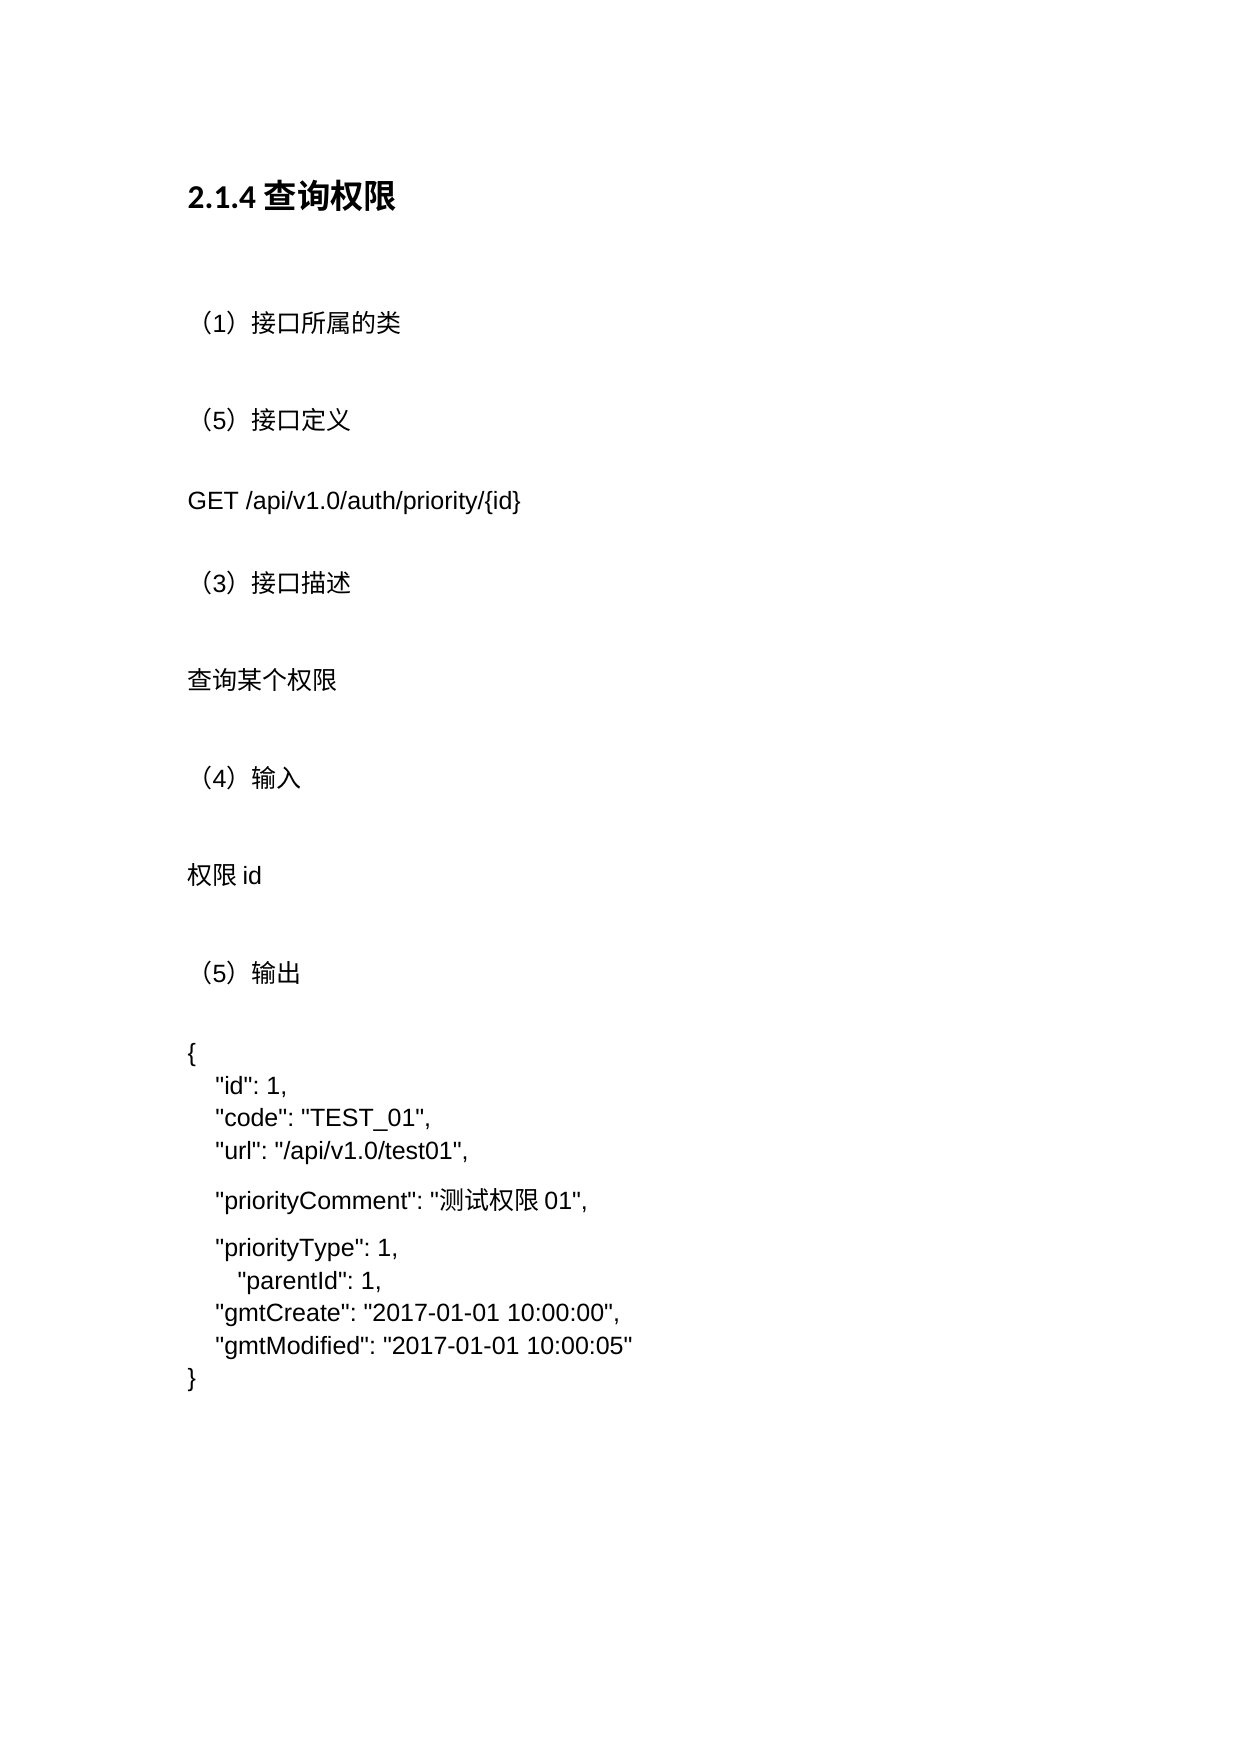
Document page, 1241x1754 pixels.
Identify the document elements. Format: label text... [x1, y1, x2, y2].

text "url": "/api/v1.0/test01", [187, 1134, 1053, 1166]
subtitle 2.1.4 查询权限 [187, 162, 1053, 227]
text "gmtCreate": "2017-01-01 10:00:00", [187, 1296, 1053, 1329]
text { [187, 1036, 1053, 1069]
text "priorityType": 1, [187, 1231, 1053, 1264]
text "parentId": 1, [187, 1264, 1053, 1296]
text （5）输出 [187, 939, 1053, 1004]
text （4）输入 [187, 744, 1053, 809]
text } [187, 1361, 1053, 1394]
list 接口定义 [187, 386, 1053, 451]
text "id": 1, [187, 1069, 1053, 1101]
text 查询某个权限 [187, 646, 1053, 711]
text 权限id [187, 841, 1053, 906]
list GET /api/v1.0/auth/priority/{id} [187, 484, 1053, 516]
text "priorityComment": "测试权限01", [187, 1166, 1053, 1231]
text "gmtModified": "2017-01-01 10:00:05" [187, 1329, 1053, 1361]
text （3）接口描述 [187, 549, 1053, 614]
text （1）接口所属的类 [187, 289, 1053, 354]
text "code": "TEST_01", [187, 1101, 1053, 1134]
